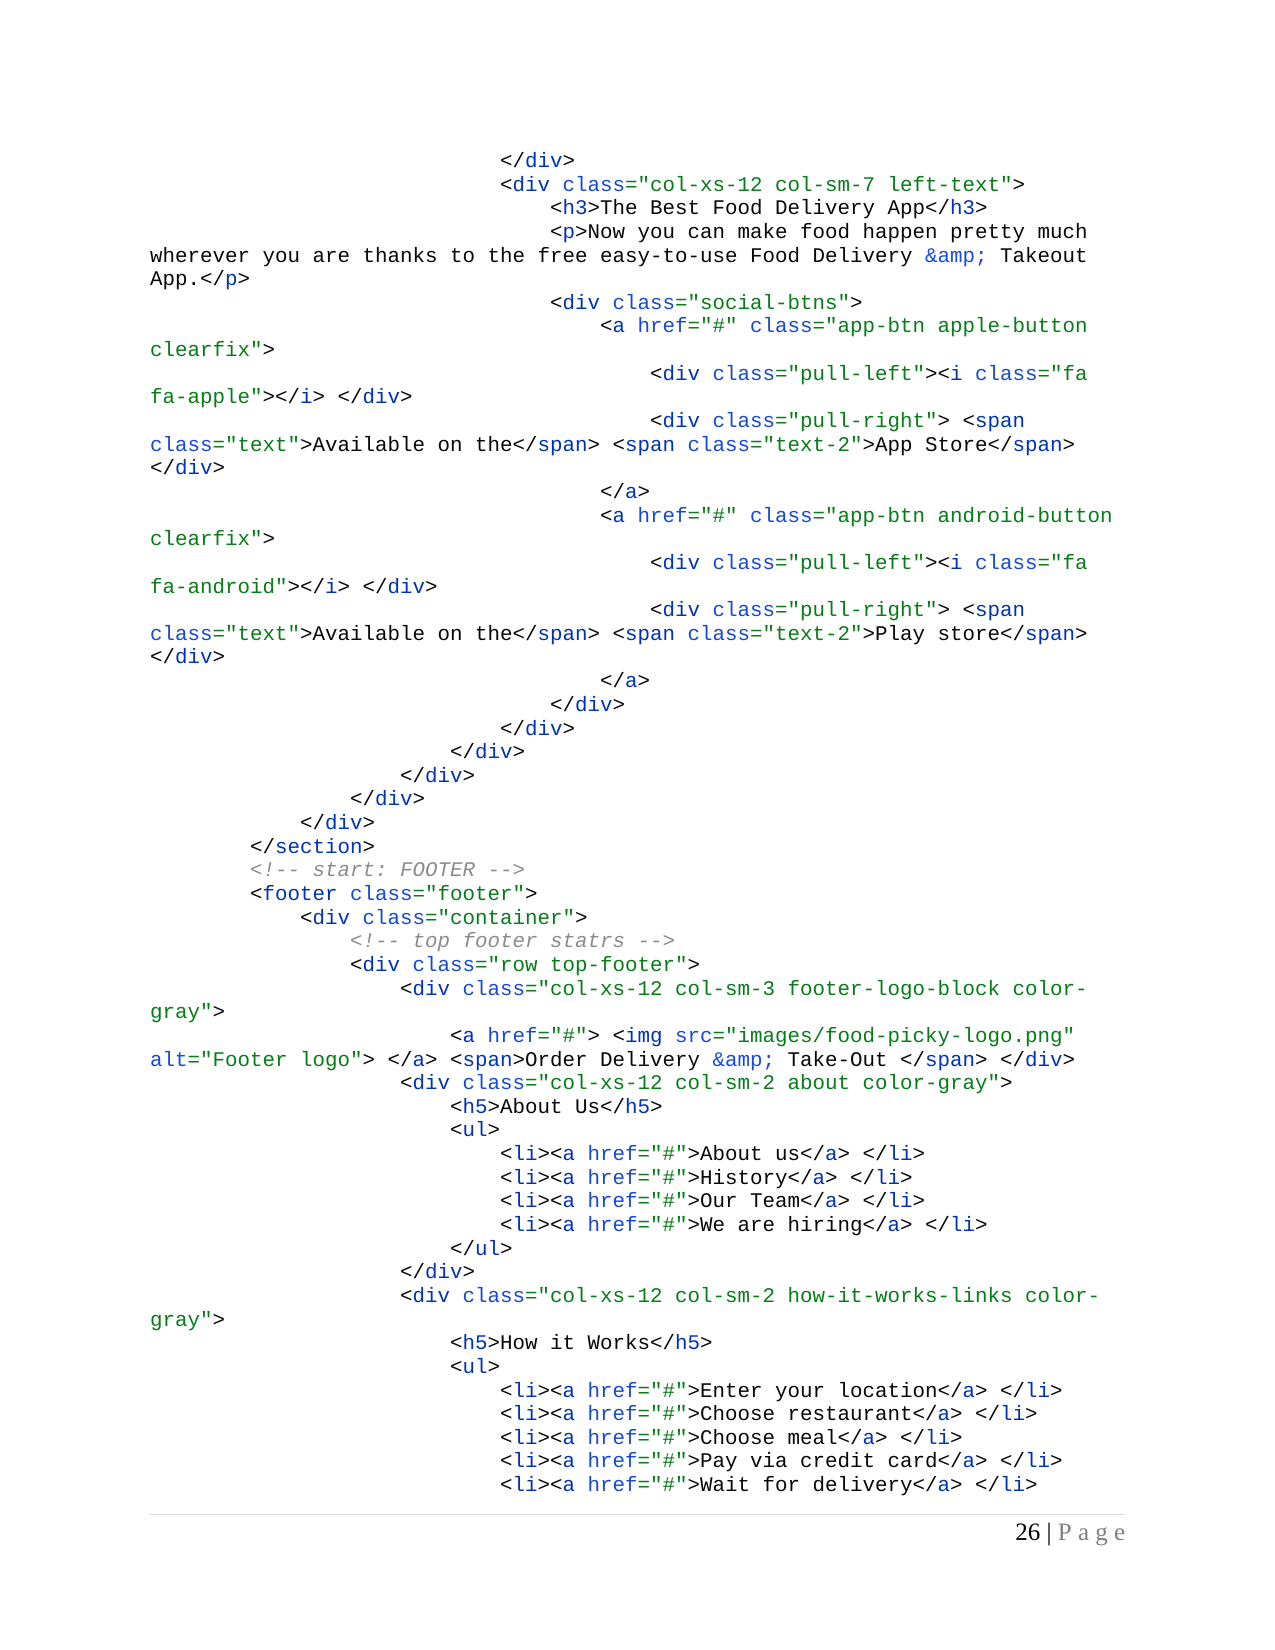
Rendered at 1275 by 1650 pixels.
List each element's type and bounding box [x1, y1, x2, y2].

text [150, 150, 1125, 1498]
